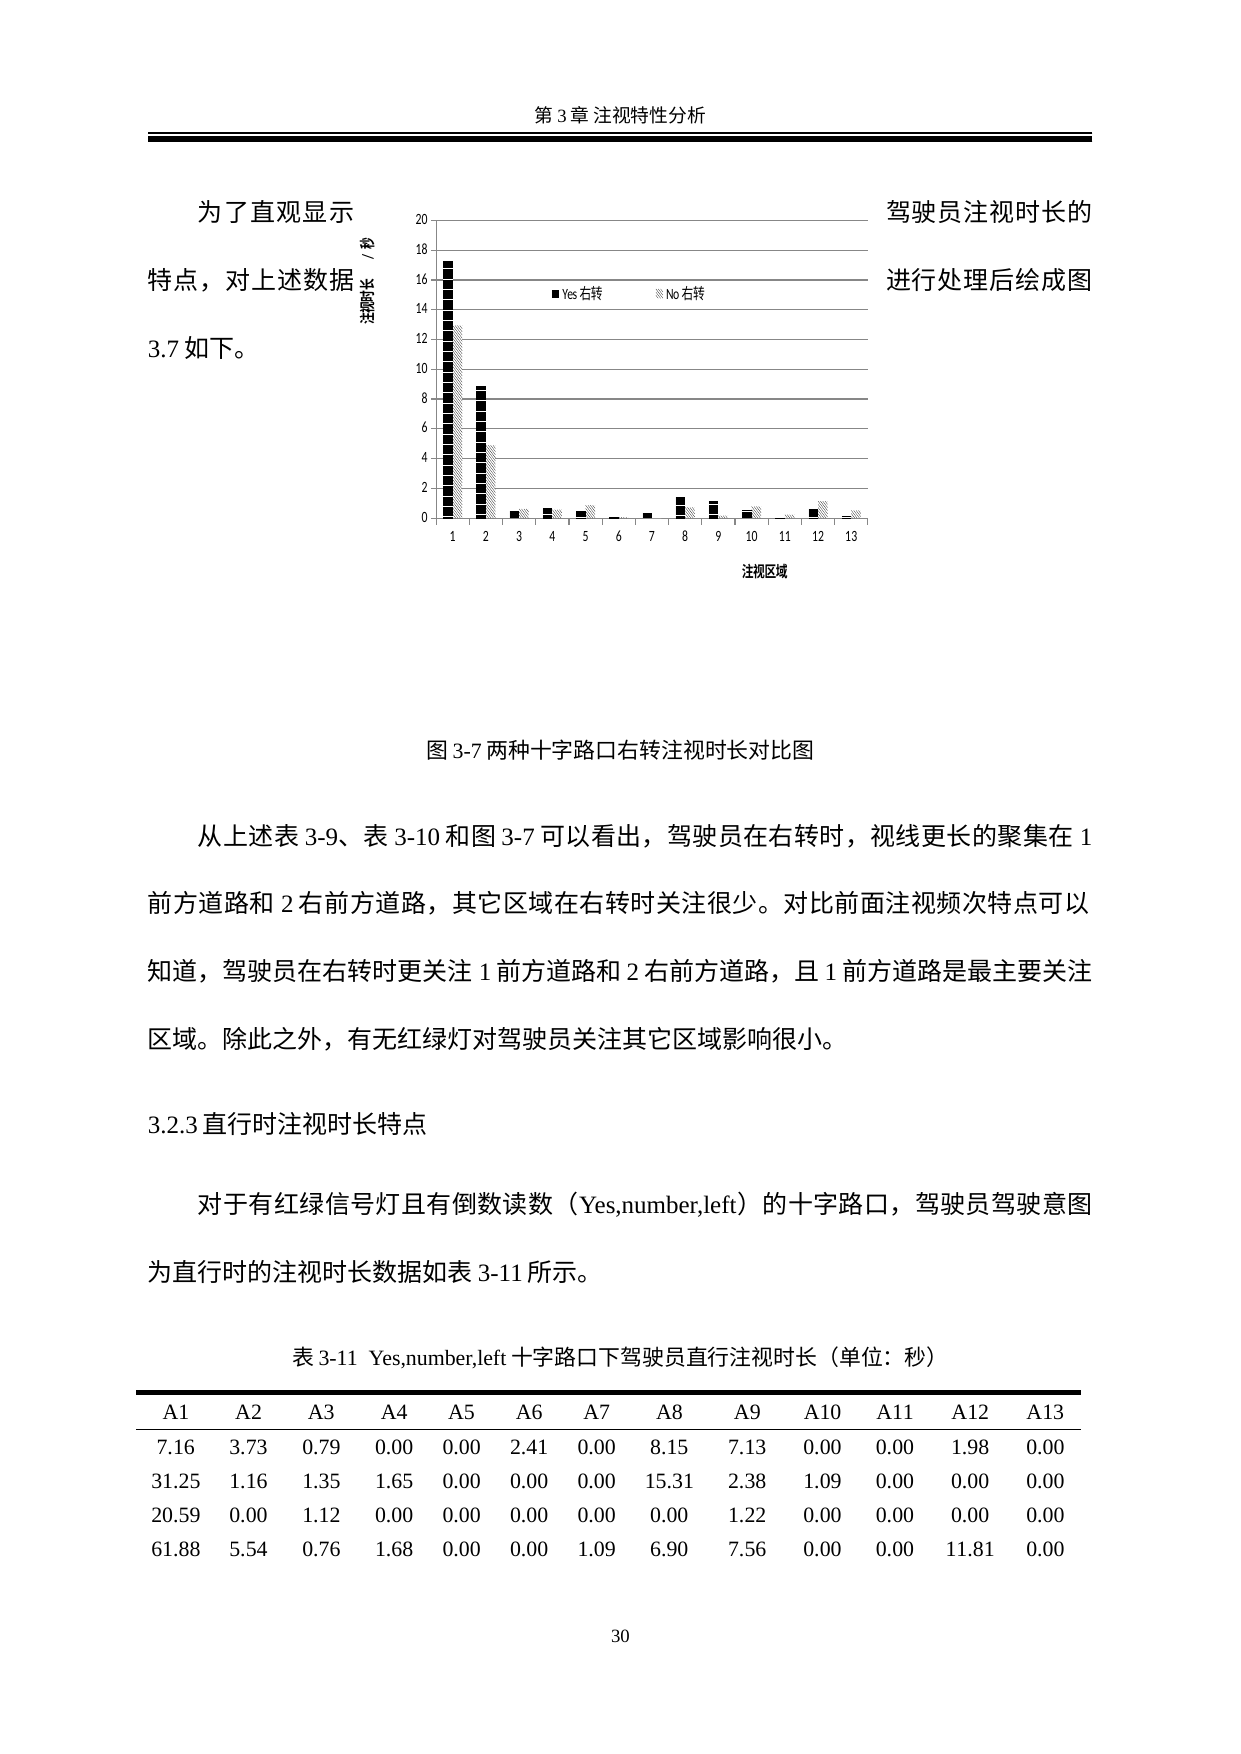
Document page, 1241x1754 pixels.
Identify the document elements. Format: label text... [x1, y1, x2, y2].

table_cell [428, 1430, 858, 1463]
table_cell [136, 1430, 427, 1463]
text 对于有红绿信号灯且有倒数读数（Yes,number,left）的十字路口，驾驶员驾驶意图为直行时的注视时长数据如表3-11所示。 [148, 1169, 1092, 1305]
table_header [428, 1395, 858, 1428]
text 从上述表3-9、表3-10和图3-7可以看出，驾驶员在右转时，视线更长的聚集在1前方道路和2右前方道路，其它区域在右转时关注很少。对比前面注视频次特点可以知道，驾驶员在右转时更关注1前方道路和2右前方道路，且1前方道路是最主要关注区域。除此之外，有无红绿灯对驾驶员关注其它区域影响很小。 [148, 800, 1092, 1072]
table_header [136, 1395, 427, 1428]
text 表3-11 Yes,number,left十字路口下驾驶员直行注视时长（单位：秒） [148, 1339, 1092, 1373]
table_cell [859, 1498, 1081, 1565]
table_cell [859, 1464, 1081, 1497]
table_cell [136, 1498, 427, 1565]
text 为了直观显示驾驶员注视时长的特点，对上述数据进行处理后绘成图3.7如下。 [148, 176, 1092, 380]
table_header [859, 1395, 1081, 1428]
subtitle 3.2.3直行时注视时长特点 [148, 1089, 1092, 1157]
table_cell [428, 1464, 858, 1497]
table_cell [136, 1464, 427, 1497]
subtitle 图3-7两种十字路口右转注视时长对比图 [148, 732, 1092, 766]
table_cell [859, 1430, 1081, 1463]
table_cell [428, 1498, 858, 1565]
